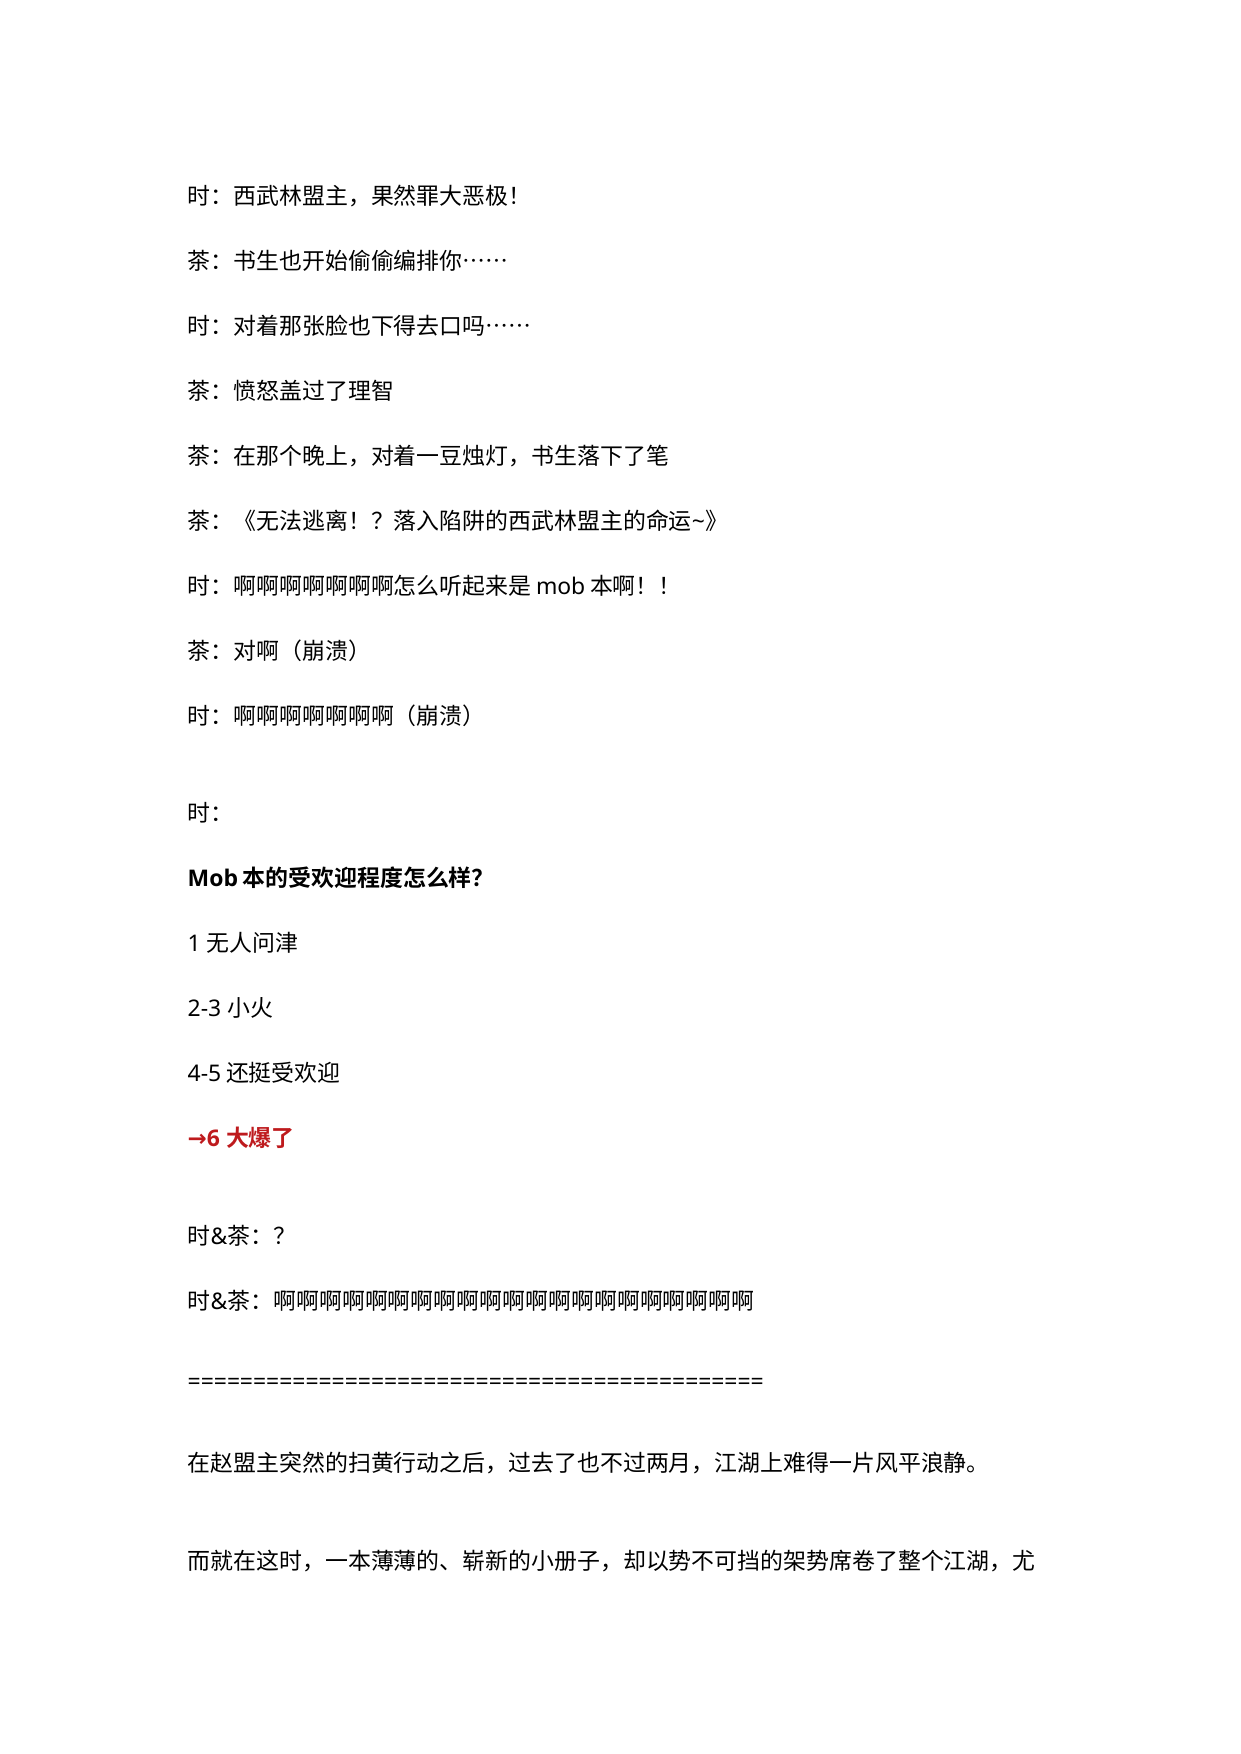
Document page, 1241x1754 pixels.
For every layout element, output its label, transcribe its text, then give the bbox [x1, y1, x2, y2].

text ============================================ [187, 1364, 1053, 1397]
text 时&茶：？ [187, 1202, 1053, 1267]
text 2-3 小火 [187, 974, 1053, 1039]
text 茶：愤怒盖过了理智 [187, 357, 1053, 422]
text 茶：书生也开始偷偷编排你…… [187, 227, 1053, 292]
text →6 大爆了 [187, 1104, 1053, 1169]
text 茶：在那个晚上，对着一豆烛灯，书生落下了笔 [187, 422, 1053, 487]
text 时：西武林盟主，果然罪大恶极！ [187, 162, 1053, 227]
text 时：啊啊啊啊啊啊啊（崩溃） [187, 682, 1053, 747]
text 茶：《无法逃离！？落入陷阱的西武林盟主的命运~》 [187, 487, 1053, 552]
text 4-5还挺受欢迎 [187, 1039, 1053, 1104]
text 在赵盟主突然的扫黄行动之后，过去了也不过两月，江湖上难得一片风平浪静。 [187, 1429, 1053, 1494]
text 时&茶：啊啊啊啊啊啊啊啊啊啊啊啊啊啊啊啊啊啊啊啊啊 [187, 1267, 1053, 1332]
text 时： [187, 779, 1053, 844]
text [187, 1527, 1053, 1592]
text 1 无人问津 [187, 909, 1053, 974]
text 时：啊啊啊啊啊啊啊怎么听起来是mob本啊！！ [187, 552, 1053, 617]
text 茶：对啊（崩溃） [187, 617, 1053, 682]
text Mob本的受欢迎程度怎么样？ [187, 844, 1053, 909]
text 时：对着那张脸也下得去口吗…… [187, 292, 1053, 357]
